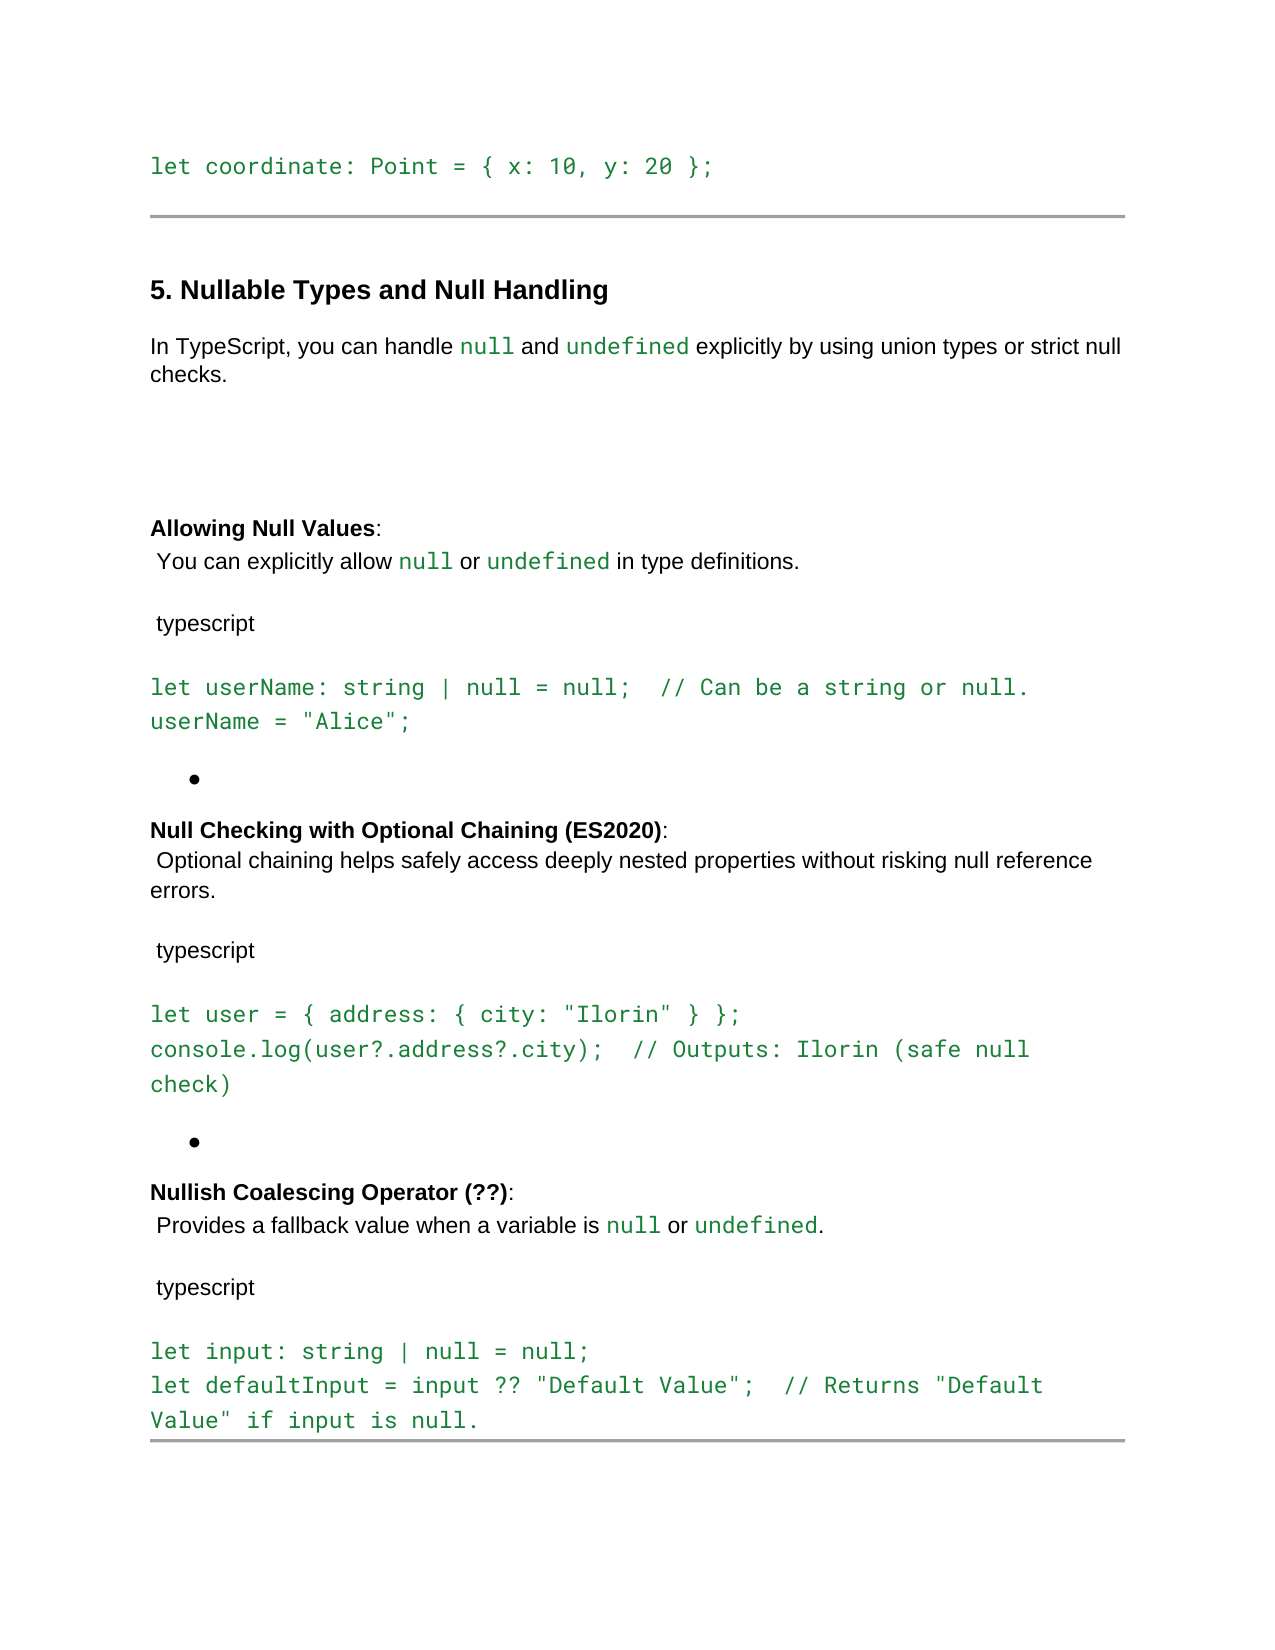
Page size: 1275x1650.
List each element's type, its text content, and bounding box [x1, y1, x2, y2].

text In TypeScript, you can handle null and undefined explicitly by using union types or strict null checks. [150, 331, 1125, 387]
text let defaultInput = input ?? "Default Value"; // Returns "Default Value" if input is null. [150, 1370, 1125, 1435]
text Null Checking with Optional Chaining (ES2020): Optional chaining helps safely access deeply nested properties without risking null reference errors. typescript let user = { address: { city: "Ilorin" } }; [150, 817, 1125, 1029]
text Allowing Null Values: You can explicitly allow null or undefined in type definitions. typescript let userName: string | null = null; // Can be a string or null. [150, 515, 1125, 701]
subtitle 5. Nullable Types and Null Handling [150, 274, 1125, 306]
text Nullish Coalescing Operator (??): Provides a fallback value when a variable is null or undefined. typescript let input: string | null = null; [150, 1179, 1125, 1365]
text console.log(user?.address?.city); // Outputs: Ilorin (safe null check) [150, 1033, 1125, 1098]
text let coordinate: Point = { x: 10, y: 20 }; [150, 150, 1125, 180]
text userName = "Alice"; [150, 706, 1125, 736]
